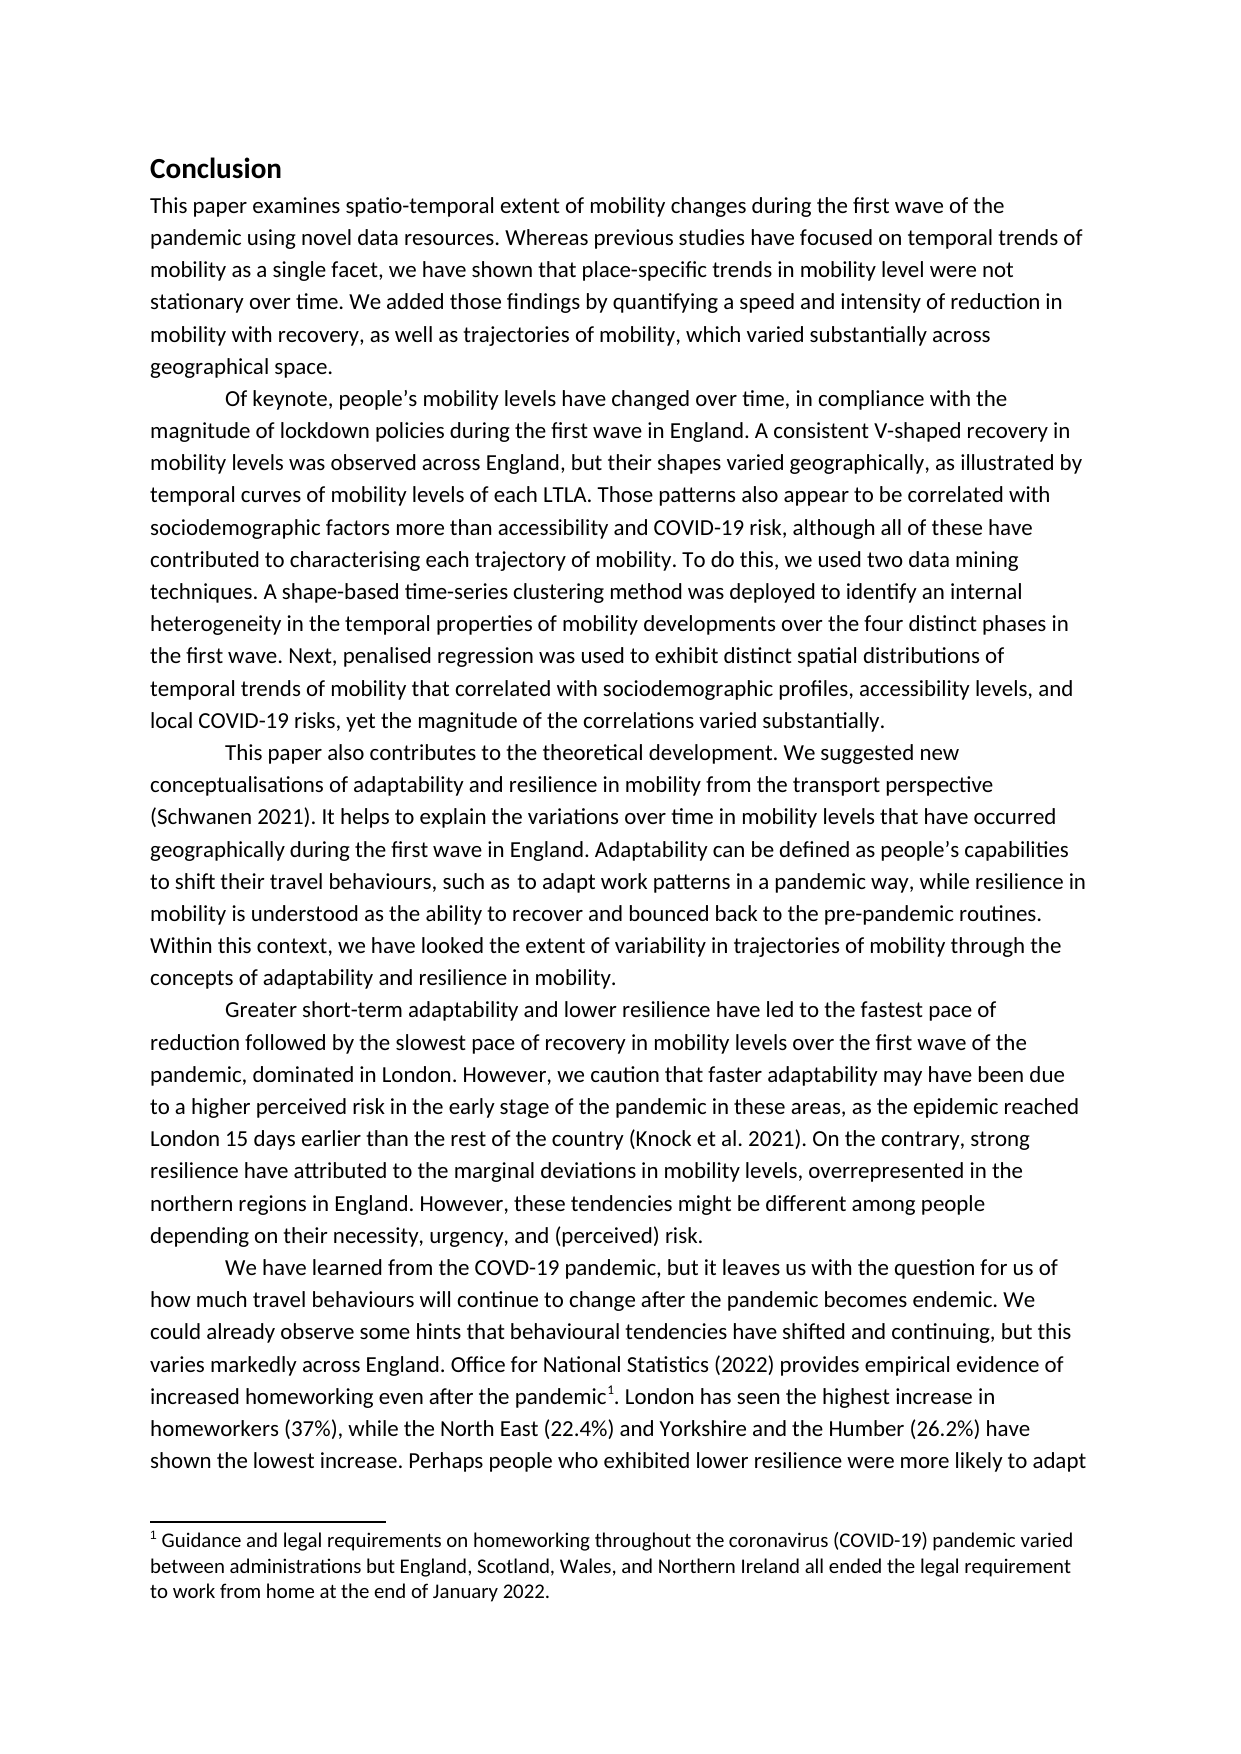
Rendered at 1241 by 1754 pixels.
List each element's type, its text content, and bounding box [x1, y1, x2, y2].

text Conclusion [150, 150, 1090, 186]
text Of keynote, people’s mobility levels have changed over time, in compliance with the magnitude of lockdown policies during the first wave in England. A consistent V-shaped recovery in mobility levels was observed across England, but their shapes varied geographically, as illustrated by temporal curves of mobility levels of each LTLA. Those patterns also appear to be correlated with sociodemographic factors more than accessibility and COVID-19 risk, although all of these have contributed to characterising each trajectory of mobility. To do this, we used two data mining techniques. A shape-based time-series clustering method was deployed to identify an internal heterogeneity in the temporal properties of mobility developments over the four distinct phases in the first wave. Next, penalised regression was used to exhibit distinct spatial distributions of temporal trends of mobility that correlated with sociodemographic profiles, accessibility levels, and local COVID-19 risks, yet the magnitude of the correlations varied substantially. [150, 384, 1090, 734]
text Greater short-term adaptability and lower resilience have led to the fastest pace of reduction followed by the slowest pace of recovery in mobility levels over the first wave of the pandemic, dominated in London. However, we caution that faster adaptability may have been due to a higher perceived risk in the early stage of the pandemic in these areas, as the epidemic reached London 15 days earlier than the rest of the country (Knock et al. 2021). On the contrary, strong resilience have attributed to the marginal deviations in mobility levels, overrepresented in the northern regions in England. However, these tendencies might be different among people depending on their necessity, urgency, and (perceived) risk. [150, 996, 1090, 1249]
text This paper also contributes to the theoretical development. We suggested new conceptualisations of adaptability and resilience in mobility from the transport perspective (Schwanen 2021). It helps to explain the variations over time in mobility levels that have occurred geographically during the first wave in England. Adaptability can be defined as people’s capabilities to shift their travel behaviours, such as to adapt work patterns in a pandemic way, while resilience in mobility is understood as the ability to recover and bounced back to the pre-pandemic routines. Within this context, we have looked the extent of variability in trajectories of mobility through the concepts of adaptability and resilience in mobility. [150, 738, 1090, 991]
text This paper examines spatio-temporal extent of mobility changes during the first wave of the pandemic using novel data resources. Whereas previous studies have focused on temporal trends of mobility as a single facet, we have shown that place-specific trends in mobility level were not stationary over time. We added those findings by quantifying a speed and intensity of reduction in mobility with recovery, as well as trajectories of mobility, which varied substantially across geographical space. [150, 191, 1090, 380]
